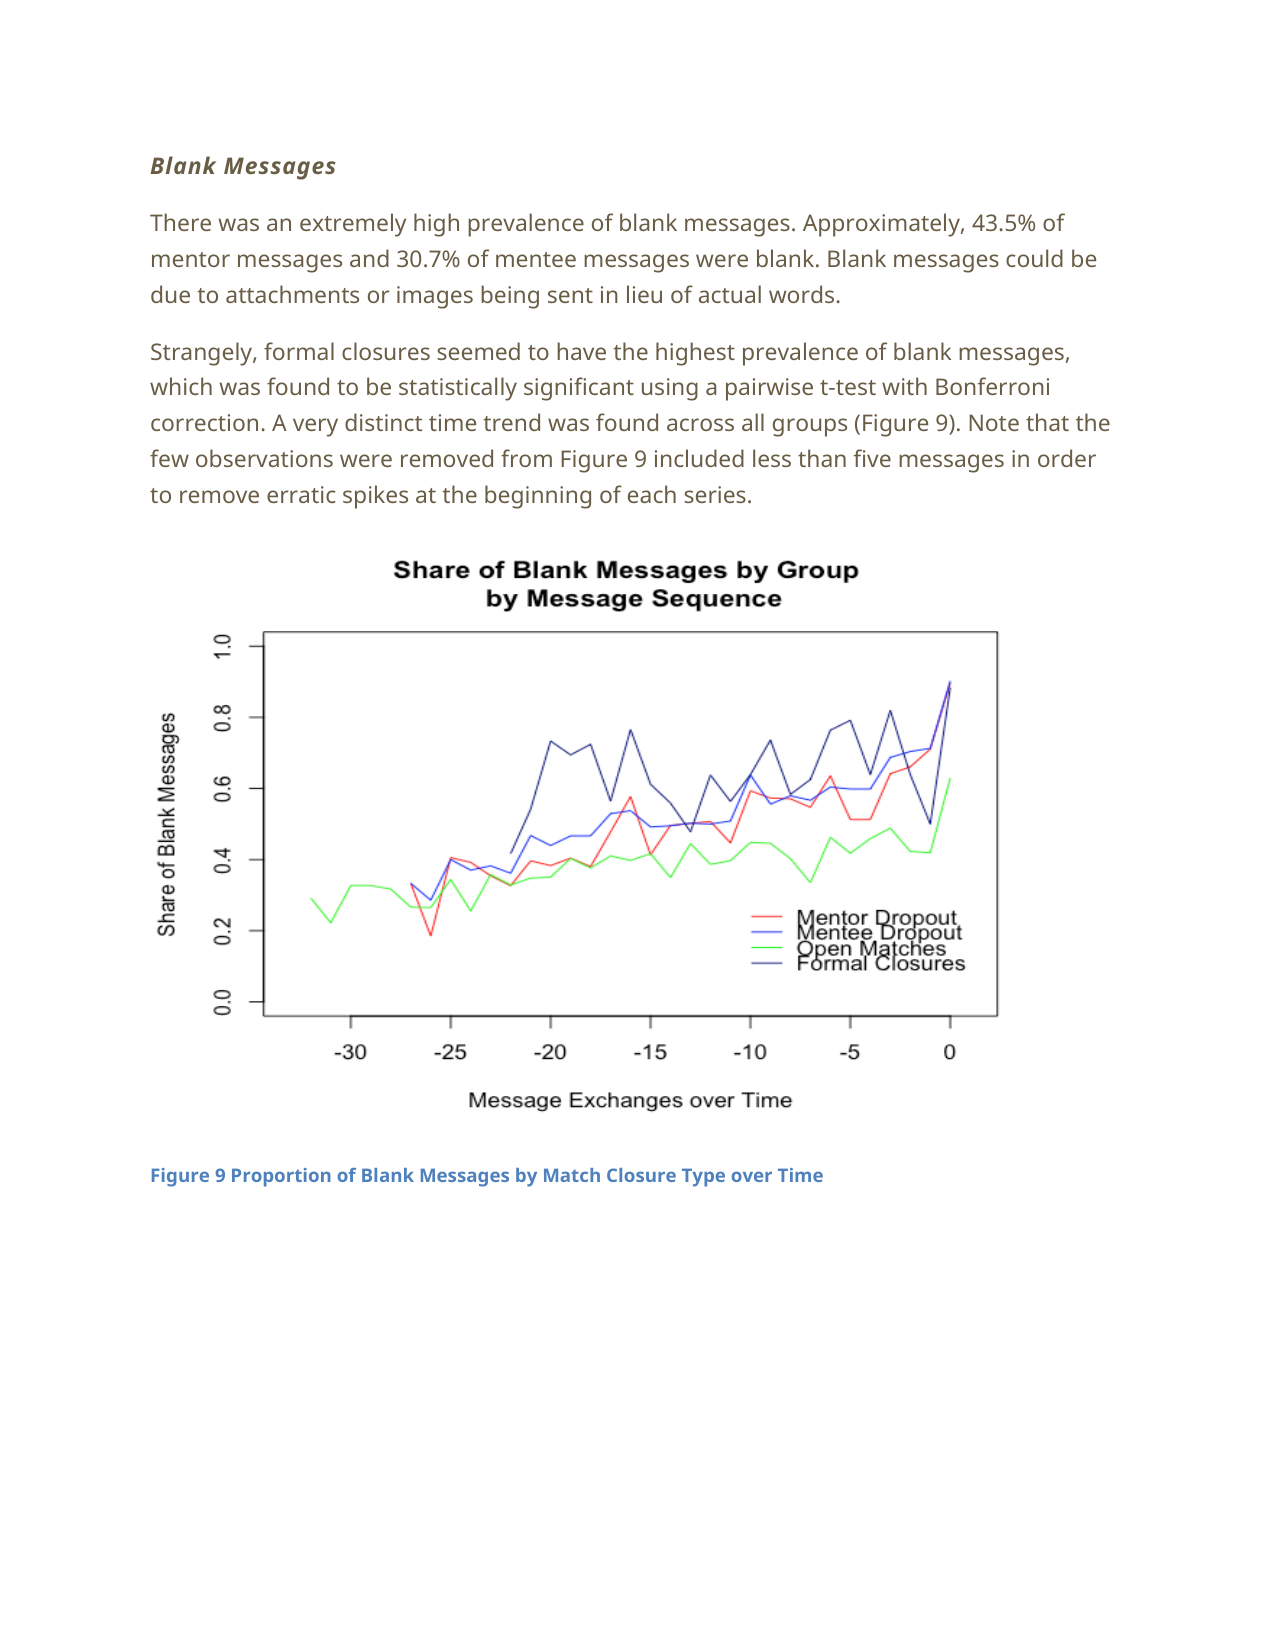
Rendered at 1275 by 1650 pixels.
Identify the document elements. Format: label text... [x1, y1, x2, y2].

text Blank Messages [150, 150, 1125, 181]
picture [150, 536, 1056, 1137]
text Strangely, formal closures seemed to have the highest prevalence of blank messages, which was found to be statistically significant using a pairwise t-test with Bonferroni correction. A very distinct time trend was found across all groups (Figure 9). Note that the few observations were removed from Figure 9 included less than five messages in order to remove erratic spikes at the beginning of each series. [150, 335, 1125, 510]
text Figure 9 Proportion of Blank Messages by Match Closure Type over Time [150, 1162, 1125, 1188]
text There was an extremely high prevalence of blank messages. Approximately, 43.5% of mentor messages and 30.7% of mentee messages were blank. Blank messages could be due to attachments or images being sent in lieu of actual words. [150, 207, 1125, 310]
